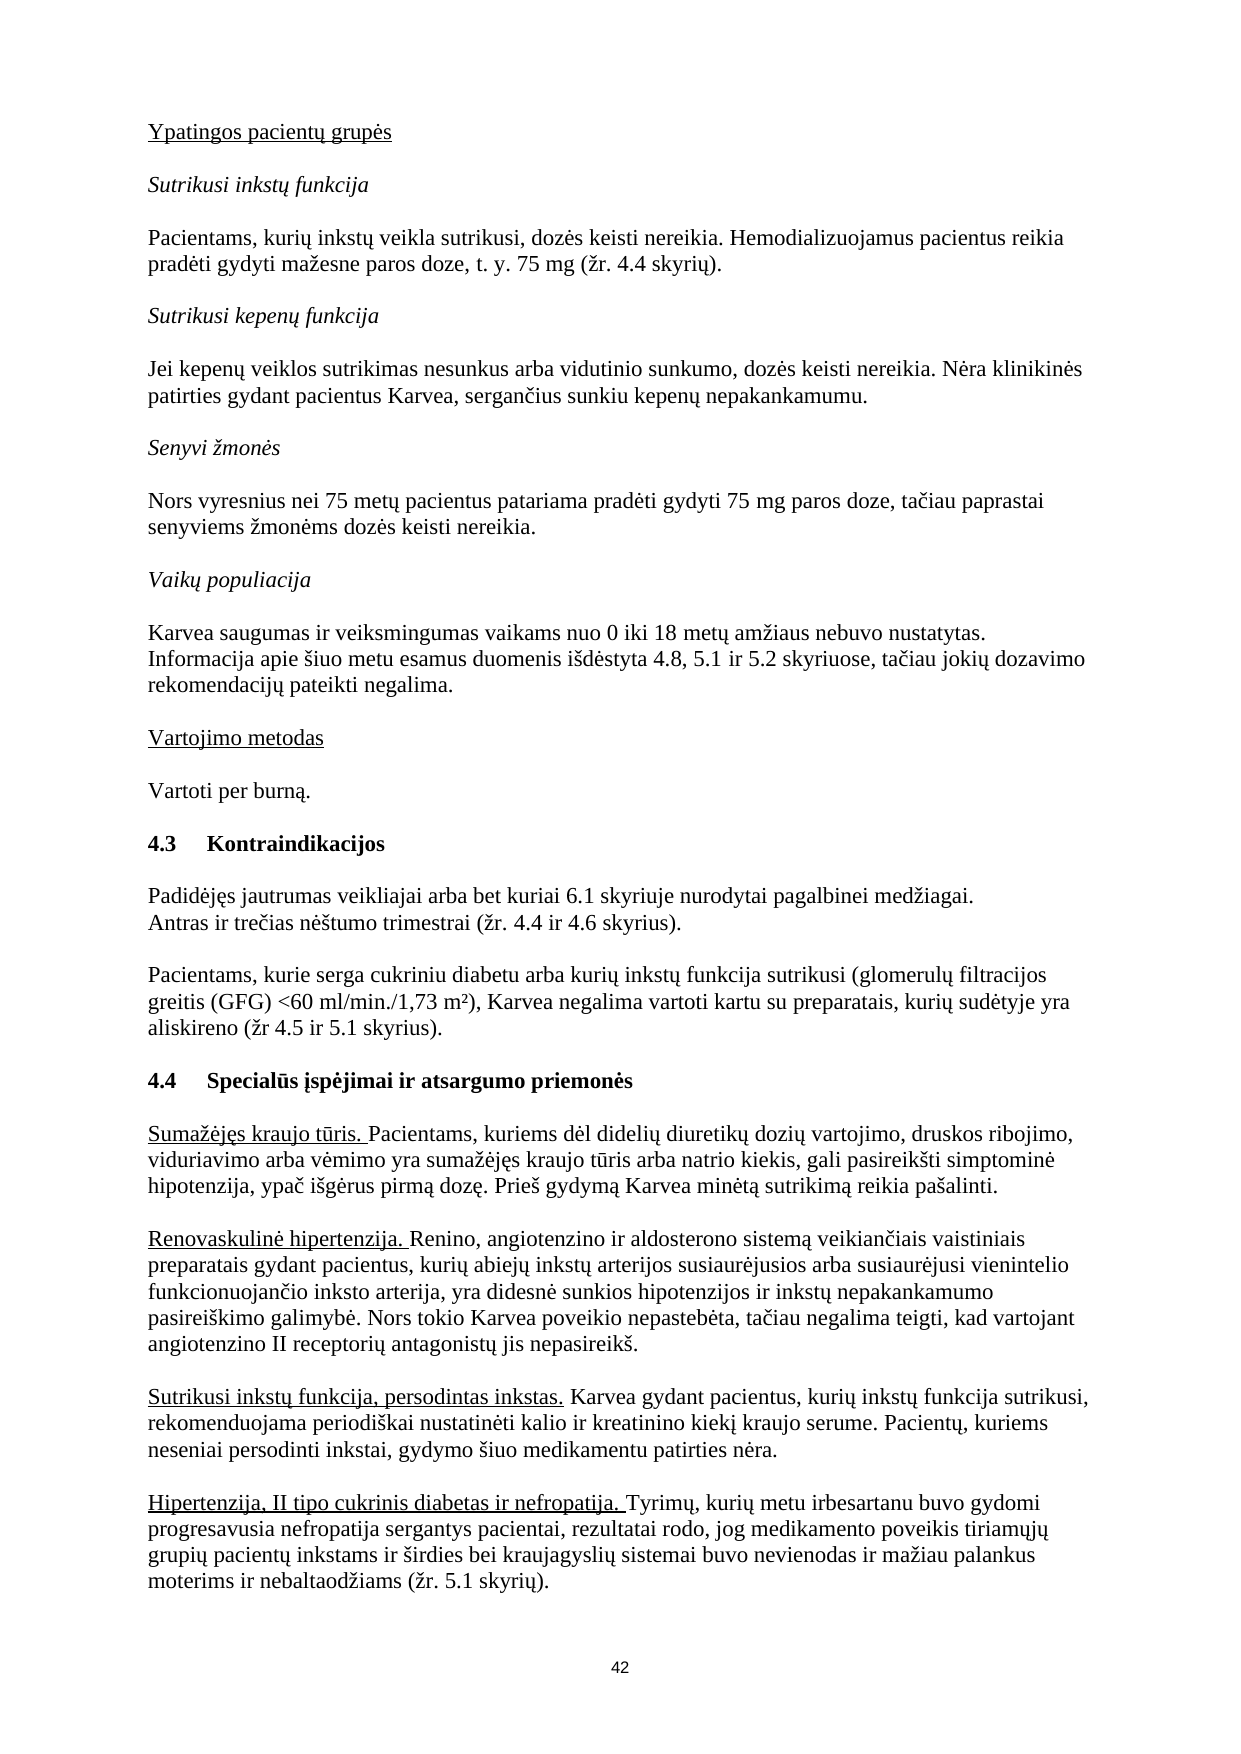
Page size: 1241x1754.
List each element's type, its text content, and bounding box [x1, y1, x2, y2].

text Vartoti per burną. [148, 777, 1093, 803]
text Karvea saugumas ir veiksmingumas vaikams nuo 0 iki 18 metų amžiaus nebuvo nustatytas. Informacija apie šiuo metu esamus duomenis išdėstyta 4.8, 5.1 ir 5.2 skyriuose, tačiau jokių dozavimo rekomendacijų pateikti negalima. [148, 619, 1093, 698]
subtitle 4.3 Kontraindikacijos [148, 830, 1093, 856]
text Ypatingos pacientų grupės [148, 118, 1093, 144]
text Vartojimo metodas [148, 724, 1093, 751]
text Sutrikusi inkstų funkcija, persodintas inkstas. Karvea gydant pacientus, kurių inkstų funkcija sutrikusi, rekomenduojama periodiškai nustatinėti kalio ir kreatinino kiekį kraujo serume. Pacientų, kuriems neseniai persodinti inkstai, gydymo šiuo medikamentu patirties nėra. [148, 1383, 1093, 1462]
text Sumažėjęs kraujo tūris. Pacientams, kuriems dėl didelių diuretikų dozių vartojimo, druskos ribojimo, viduriavimo arba vėmimo yra sumažėjęs kraujo tūris arba natrio kiekis, gali pasireikšti simptominė hipotenzija, ypač išgėrus pirmą dozę. Prieš gydymą Karvea minėtą sutrikimą reikia pašalinti. [148, 1119, 1093, 1199]
text Antras ir trečias nėštumo trimestrai (žr. 4.4 ir 4.6 skyrius). [148, 909, 1093, 935]
text Padidėjęs jautrumas veikliajai arba bet kuriai 6.1 skyriuje nurodytai pagalbinei medžiagai. [148, 882, 1093, 909]
text Pacientams, kurių inkstų veikla sutrikusi, dozės keisti nereikia. Hemodializuojamus pacientus reikia pradėti gydyti mažesne paros doze, t. y. 75 mg (žr. 4.4 skyrių). [148, 223, 1093, 276]
text Jei kepenų veiklos sutrikimas nesunkus arba vidutinio sunkumo, dozės keisti nereikia. Nėra klinikinės patirties gydant pacientus Karvea, sergančius sunkiu kepenų nepakankamumu. [148, 355, 1093, 408]
text Sutrikusi kepenų funkcija [148, 303, 1093, 329]
text Nors vyresnius nei 75 metų pacientus patariama pradėti gydyti 75 mg paros doze, tačiau paprastai senyviems žmonėms dozės keisti nereikia. [148, 487, 1093, 540]
text Pacientams, kurie serga cukriniu diabetu arba kurių inkstų funkcija sutrikusi (glomerulų filtracijos greitis (GFG) <60 ml/min./1,73 m²), Karvea negalima vartoti kartu su preparatais, kurių sudėtyje yra aliskireno (žr 4.5 ir 5.1 skyrius). [148, 961, 1093, 1041]
text Senyvi žmonės [148, 434, 1093, 461]
subtitle 4.4 Specialūs įspėjimai ir atsargumo priemonės [148, 1067, 1093, 1093]
text Renovaskulinė hipertenzija. Renino, angiotenzino ir aldosterono sistemą veikiančiais vaistiniais preparatais gydant pacientus, kurių abiejų inkstų arterijos susiaurėjusios arba susiaurėjusi vienintelio funkcionuojančio inksto arterija, yra didesnė sunkios hipotenzijos ir inkstų nepakankamumo pasireiškimo galimybė. Nors tokio Karvea poveikio nepastebėta, tačiau negalima teigti, kad vartojant angiotenzino II receptorių antagonistų jis nepasireikš. [148, 1225, 1093, 1357]
text Sutrikusi inkstų funkcija [148, 171, 1093, 197]
text Hipertenzija, II tipo cukrinis diabetas ir nefropatija. Tyrimų, kurių metu irbesartanu buvo gydomi progresavusia nefropatija sergantys pacientai, rezultatai rodo, jog medikamento poveikis tiriamųjų grupių pacientų inkstams ir širdies bei kraujagyslių sistemai buvo nevienodas ir mažiau palankus moterims ir nebaltaodžiams (žr. 5.1 skyrių). [148, 1488, 1093, 1594]
text Vaikų populiacija [148, 566, 1093, 592]
